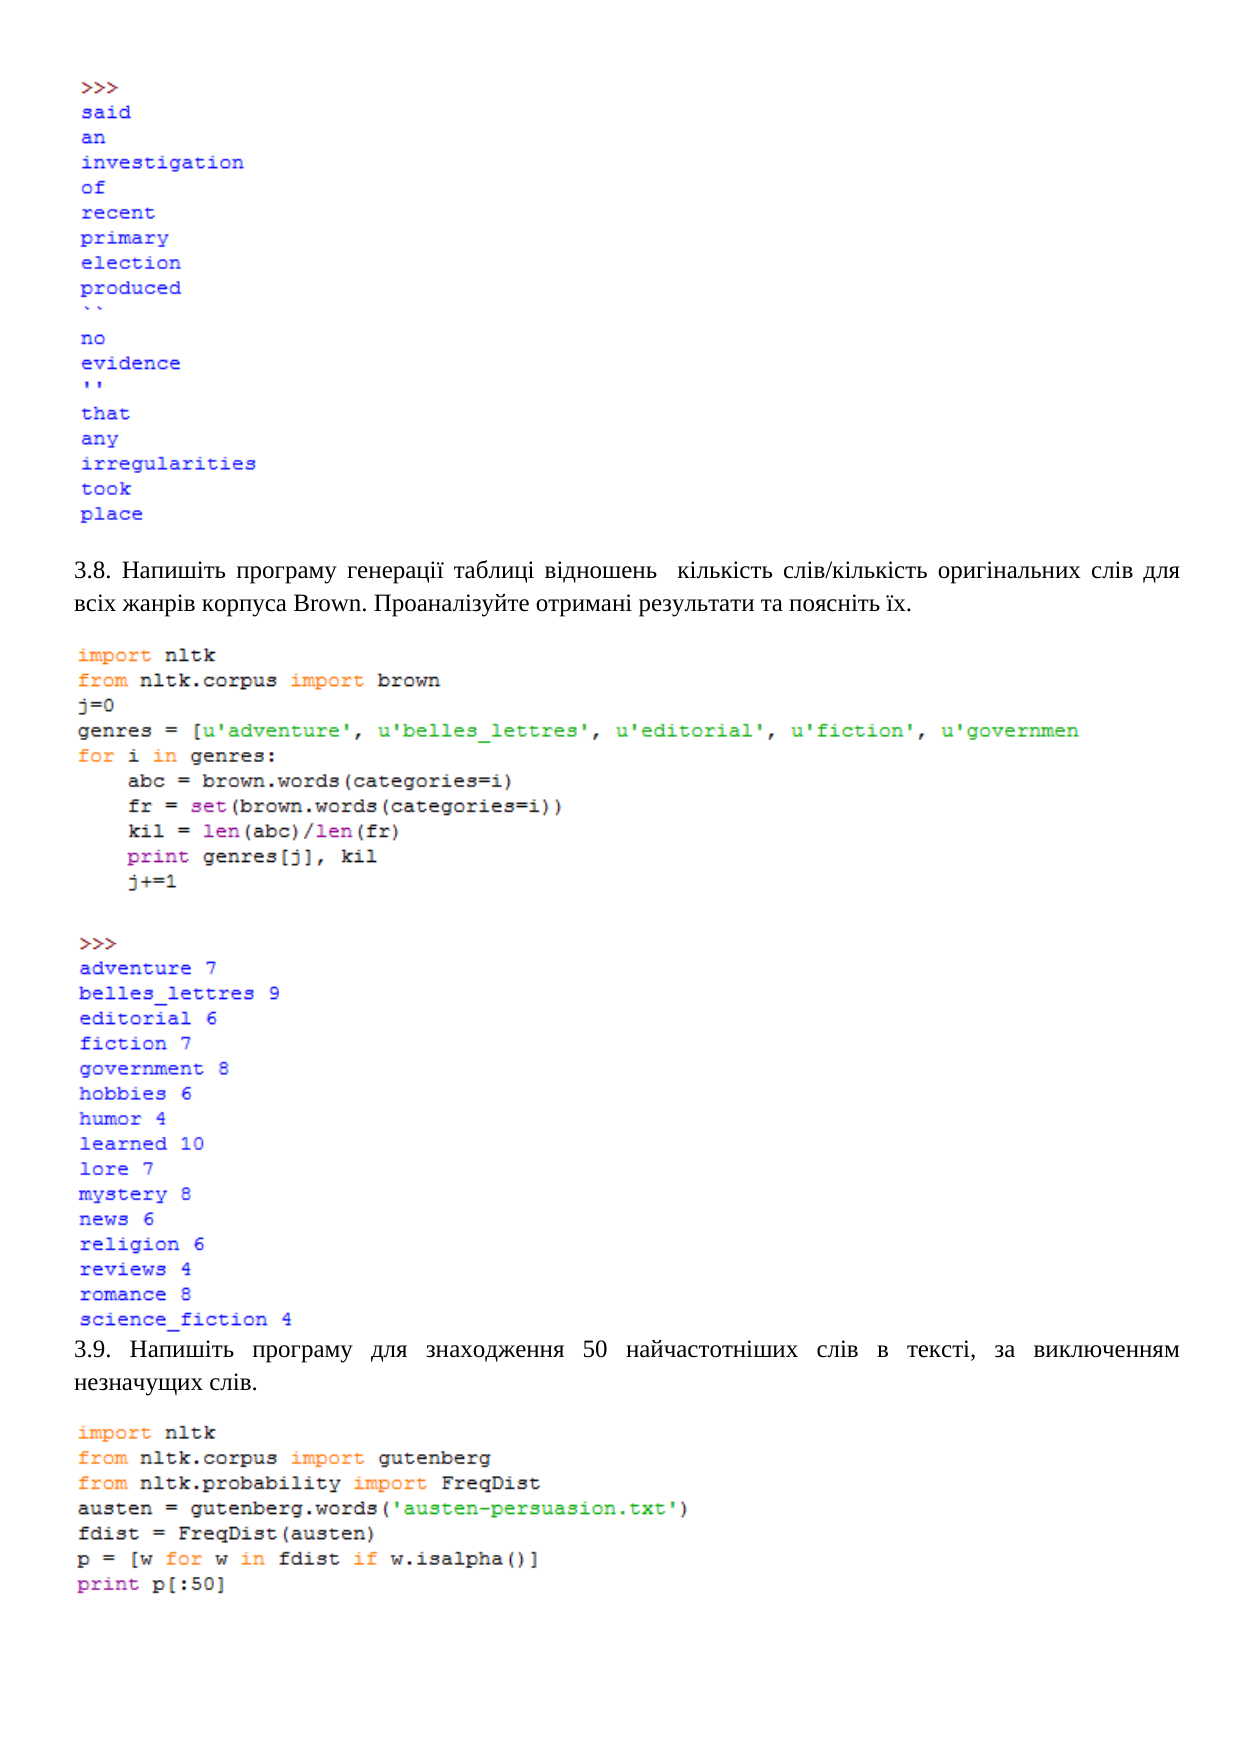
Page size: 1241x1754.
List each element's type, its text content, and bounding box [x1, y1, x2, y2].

text 3.9. Напишіть програму для знаходження 50 найчастотніших слів в тексті, за виключенням незначущих слів. [74, 1334, 1181, 1396]
picture [73, 1421, 698, 1598]
picture [73, 642, 1087, 905]
picture [73, 929, 323, 1335]
picture [73, 73, 279, 531]
text 3.8. Напишіть програму генерації таблиці відношень кількість слів/кількість оригінальних слів для всіх жанрів корпуса Brown. Проаналізуйте отримані результати та поясніть їх. [74, 555, 1181, 617]
